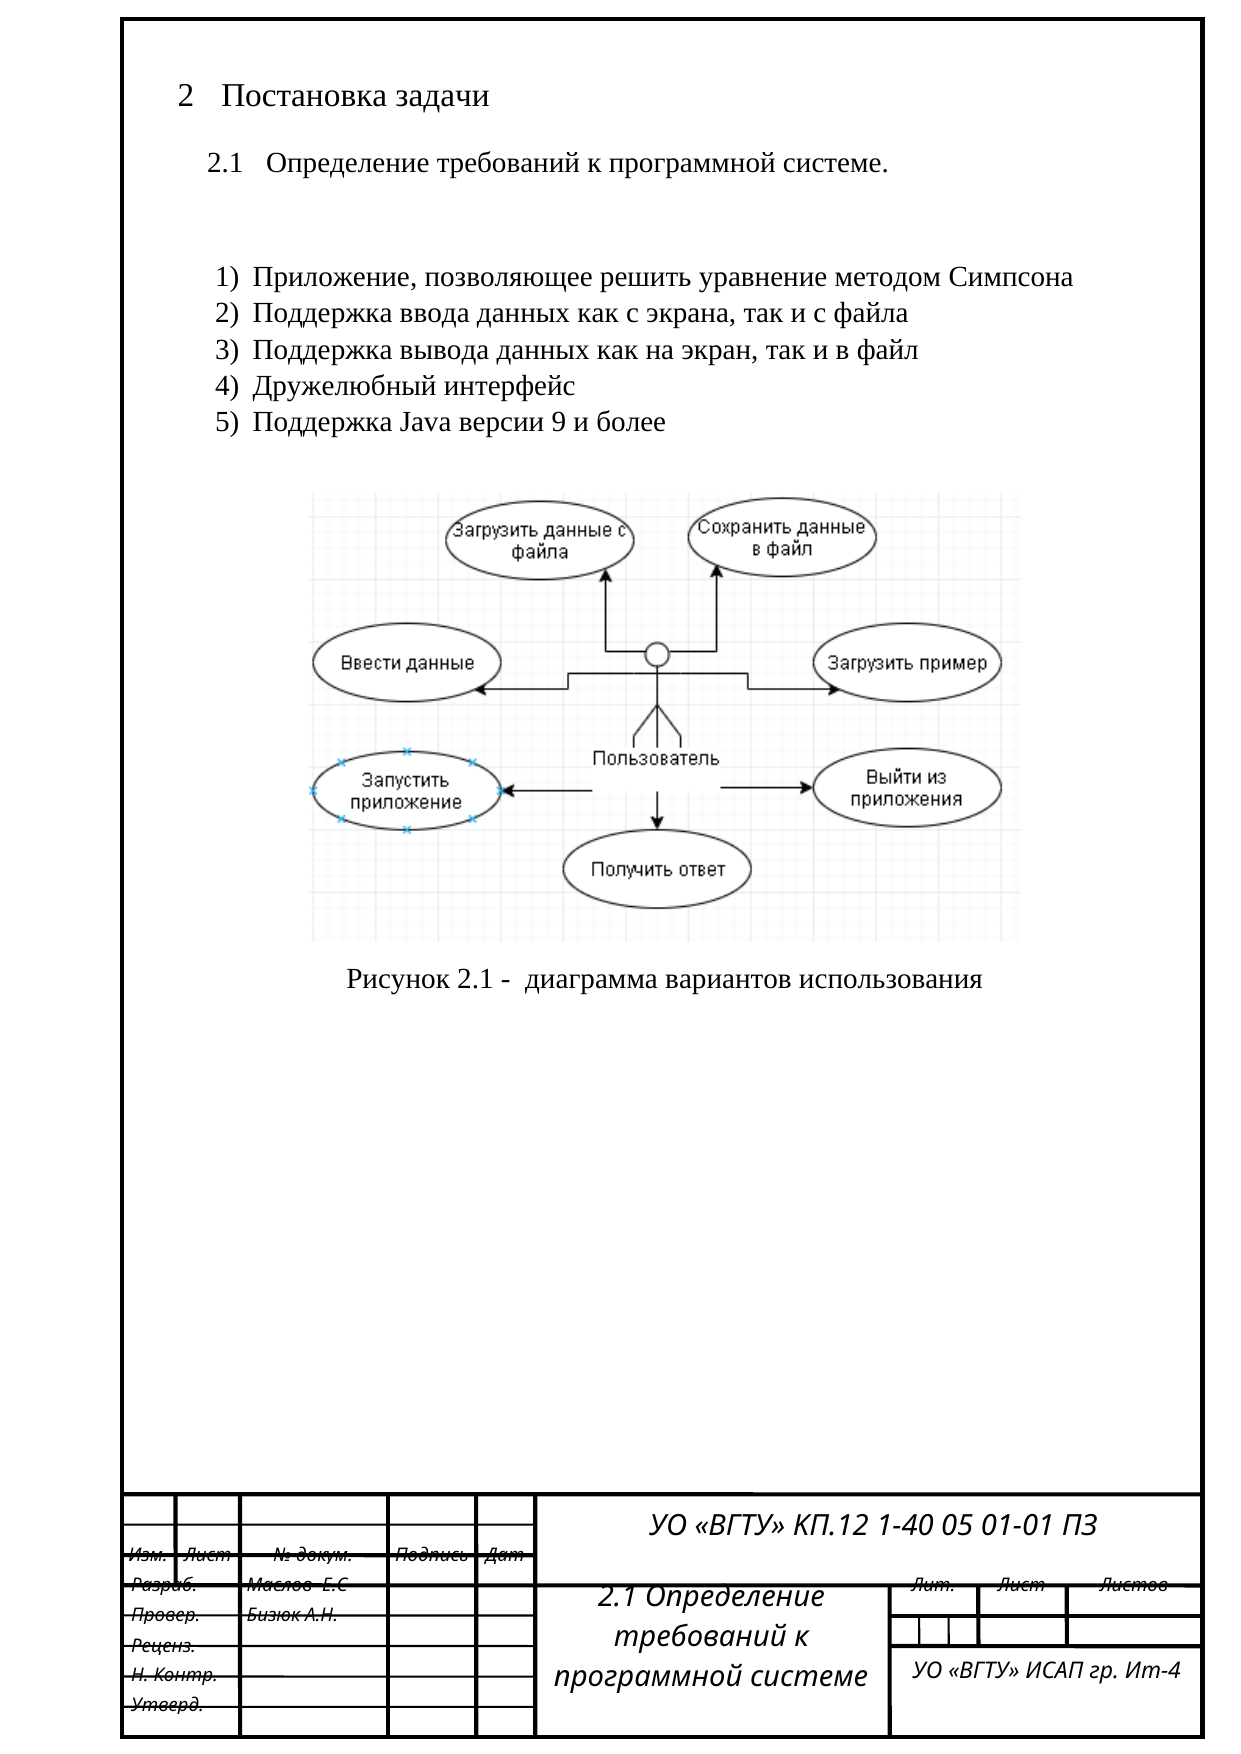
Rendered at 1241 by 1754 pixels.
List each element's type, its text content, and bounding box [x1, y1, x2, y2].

list Приложение, позволяющее решить уравнение методом Симпсона [215, 259, 1152, 293]
list Поддержка ввода данных как с экрана, так и с файла [215, 296, 1152, 329]
picture [308, 493, 1021, 942]
text Рисунок 2.1 - диаграмма вариантов использования [177, 961, 1152, 995]
subtitle Постановка задачи [177, 75, 1152, 113]
list Поддержка вывода данных как на экран, так и в файл [215, 332, 1152, 365]
list Дружелюбный интерфейс [215, 368, 1152, 402]
subtitle Определение требований к программной системе. [207, 145, 1152, 179]
list Поддержка Java версии 9 и более [215, 404, 1152, 438]
